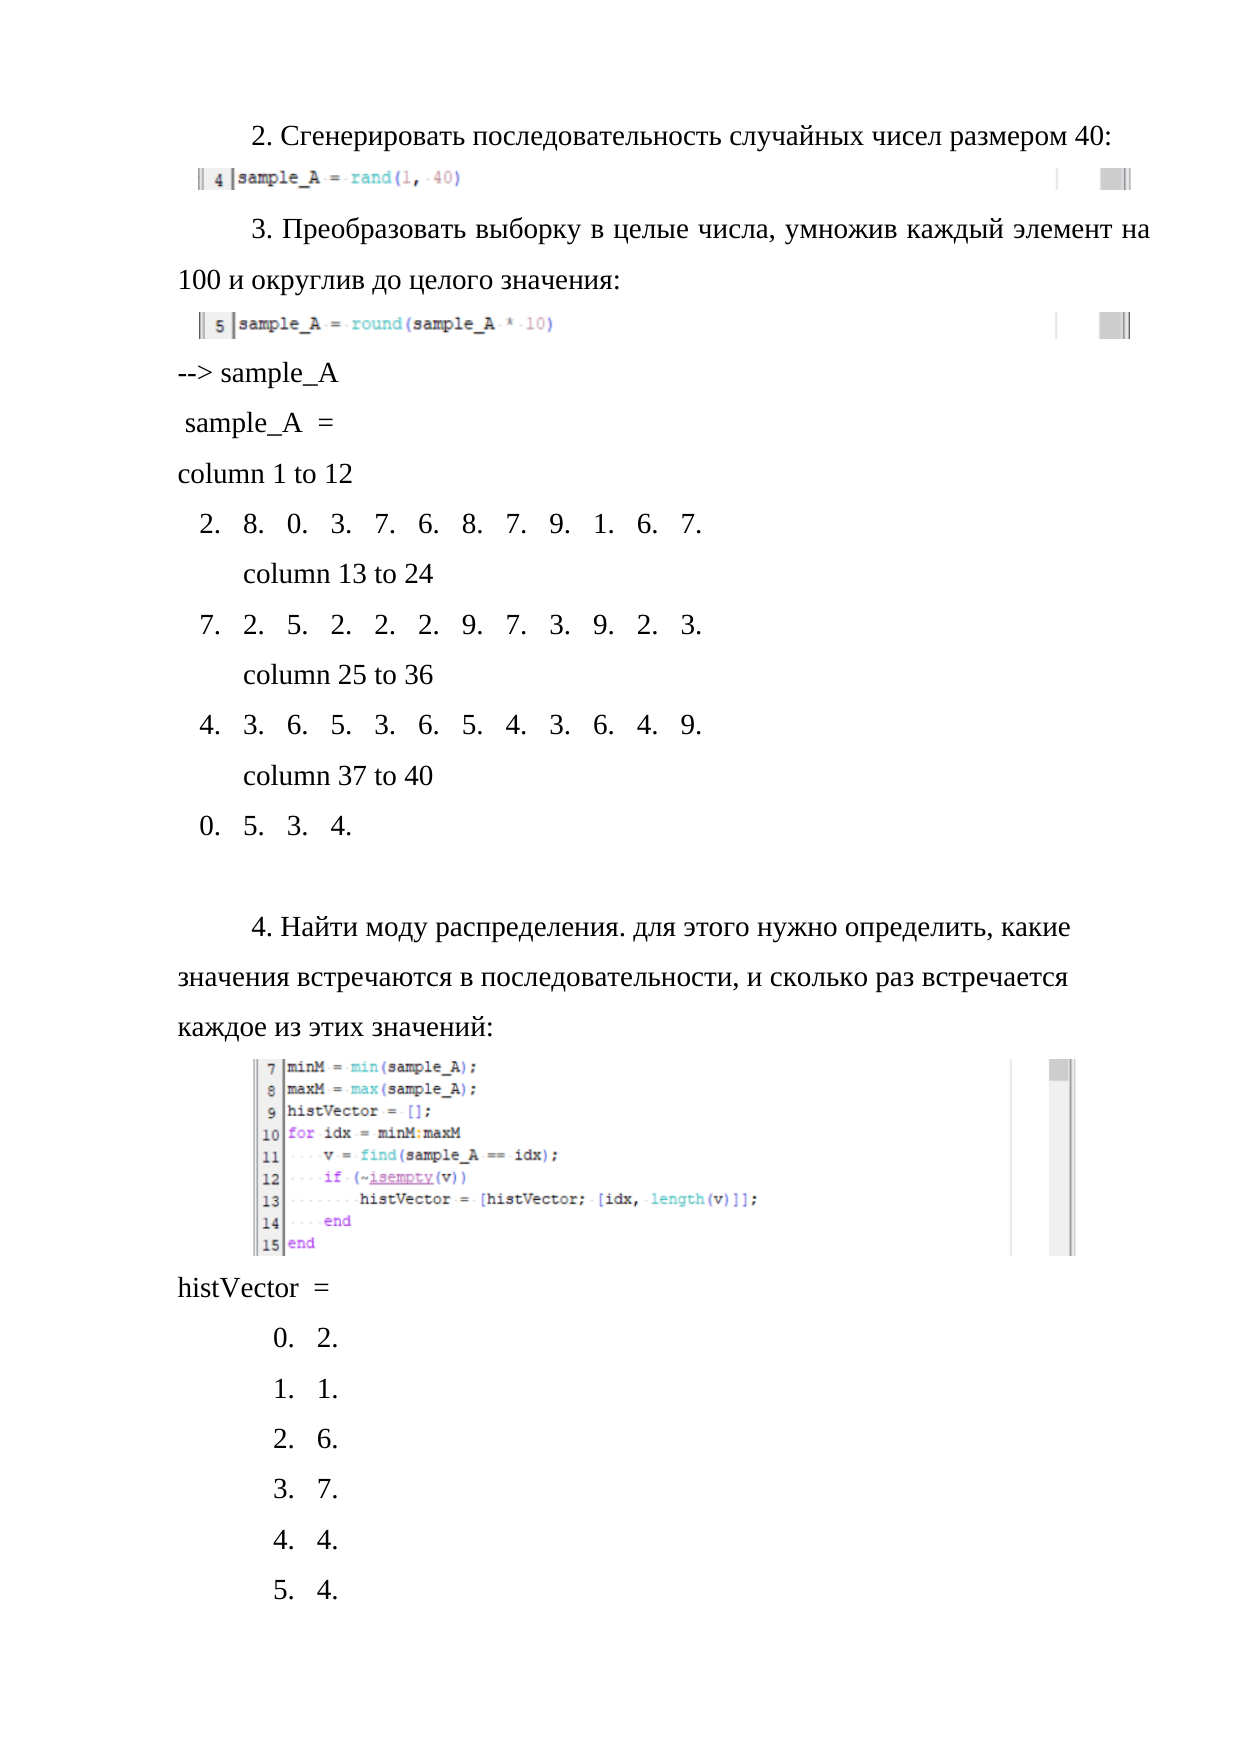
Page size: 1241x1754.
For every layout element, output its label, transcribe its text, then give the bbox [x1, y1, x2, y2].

text column 37 to 40 [177, 758, 1152, 791]
text 0. 2. [177, 1321, 1152, 1354]
text histVector = [177, 1270, 1152, 1304]
text sample_A = [177, 406, 1152, 439]
text 4. 4. [177, 1522, 1152, 1555]
text 3. 7. [177, 1471, 1152, 1505]
picture [199, 312, 1130, 339]
text column 13 to 24 [177, 557, 1152, 590]
text 2. 6. [177, 1421, 1152, 1455]
text 4. 3. 6. 5. 3. 6. 5. 4. 3. 6. 4. 9. [177, 707, 1152, 741]
text 2. Сгенерировать последовательность случайных чисел размером 40: [251, 118, 1152, 152]
text 7. 2. 5. 2. 2. 2. 9. 7. 3. 9. 2. 3. [177, 607, 1152, 640]
text 2. 8. 0. 3. 7. 6. 8. 7. 9. 1. 6. 7. [177, 506, 1152, 540]
text 5. 4. [177, 1572, 1152, 1606]
text column 25 to 36 [177, 657, 1152, 691]
text 4. Найти моду распределения. для этого нужно определить, какие значения встречаются в последовательности, и сколько раз встречается каждое из этих значений: [177, 909, 1152, 1043]
text --> sample_A [177, 355, 1152, 389]
text 3. Преобразовать выборку в целые числа, умножив каждый элемент на 100 и округлив до целого значения: [177, 212, 1152, 295]
list 5. 3. 4. [199, 808, 1152, 842]
text column 1 to 12 [177, 456, 1152, 489]
picture [253, 1059, 1076, 1256]
text 1. 1. [177, 1371, 1152, 1404]
picture [198, 168, 1131, 190]
